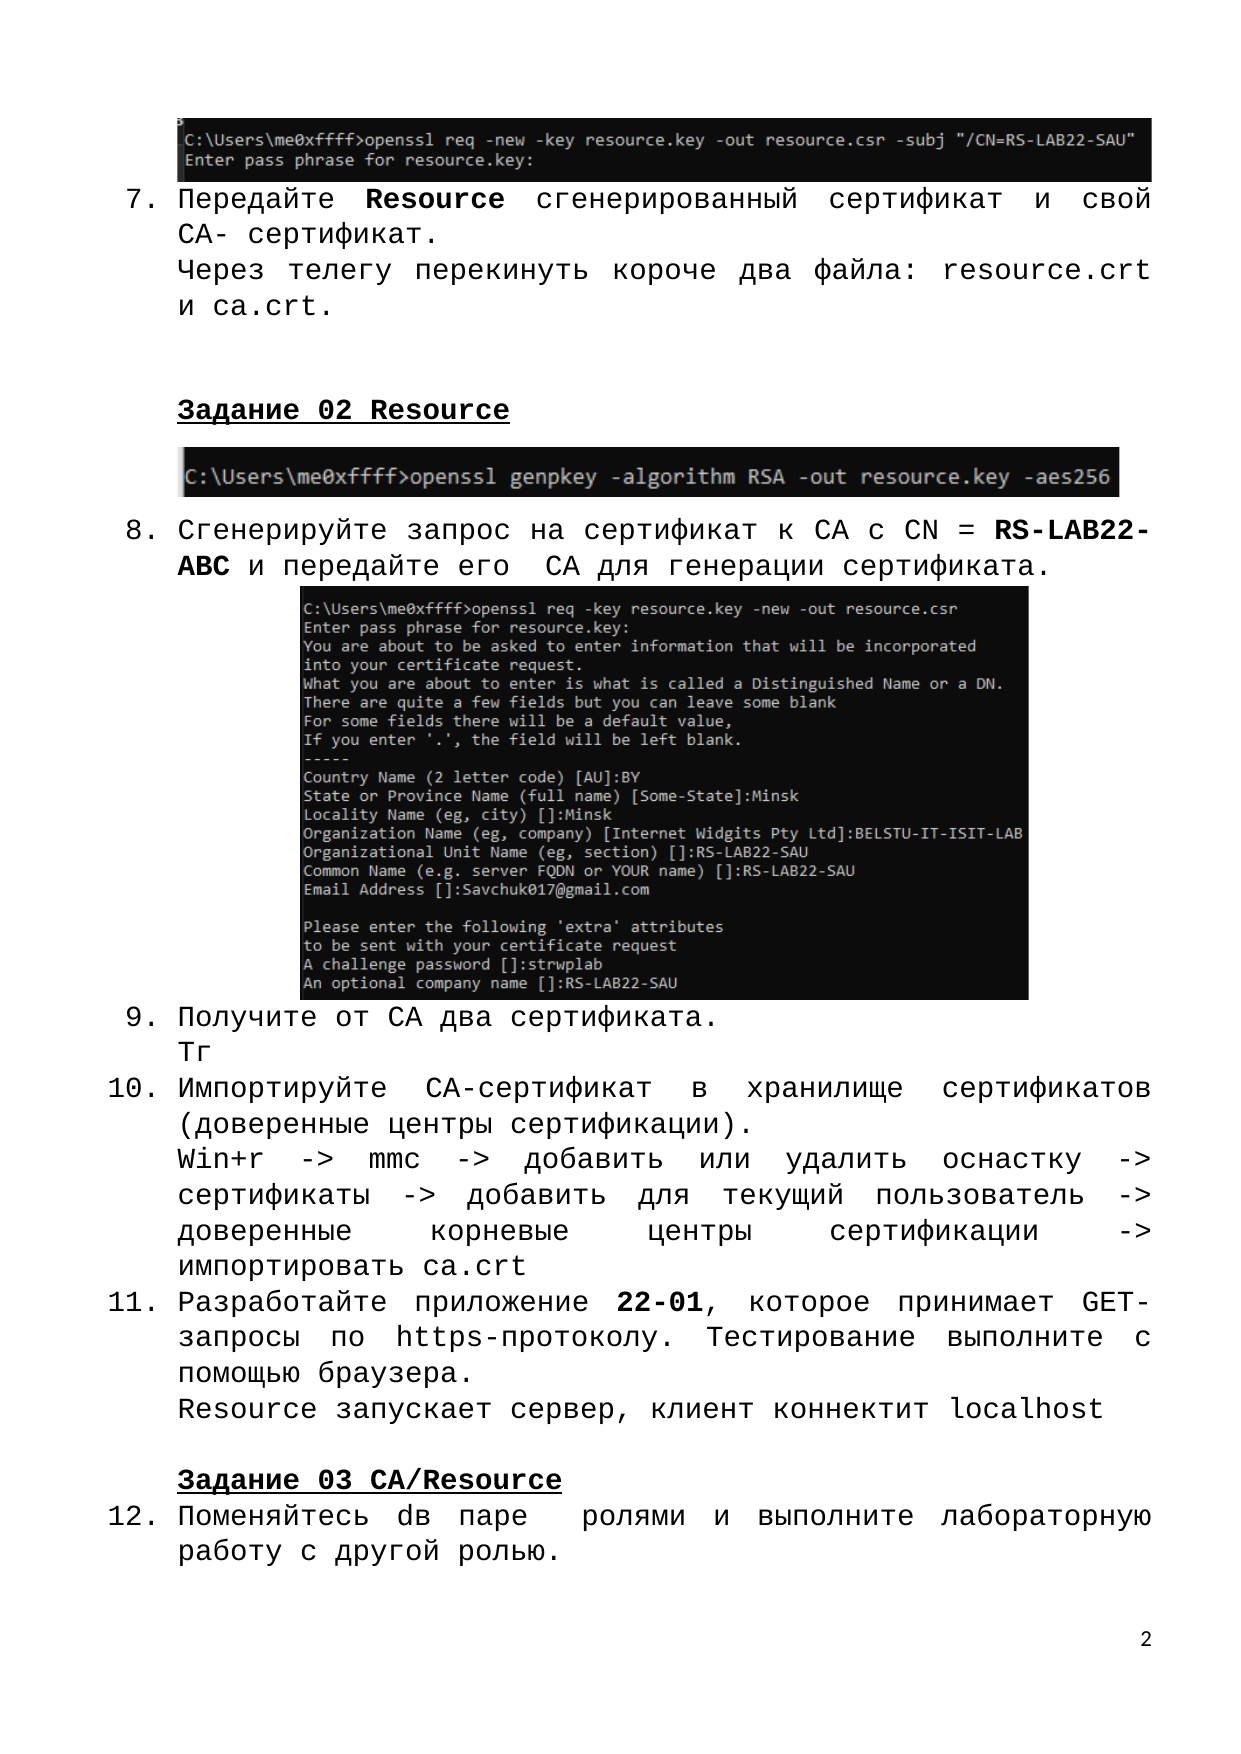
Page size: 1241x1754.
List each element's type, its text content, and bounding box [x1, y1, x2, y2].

list Тг [177, 1038, 1152, 1071]
picture [177, 447, 1120, 497]
text Задание 02 Resource [177, 396, 1152, 428]
picture [177, 118, 1152, 182]
list Разработайте приложение 22-01, которое принимает GET-запросы по https-протоколу. Тестирование выполните с помощью браузера. [177, 1287, 1152, 1391]
list Передайте Resource сгенерированный сертификат и свой CA- сертификат. [177, 184, 1152, 253]
list Задание 03 CA/Resource [177, 1465, 1152, 1498]
list Через телегу перекинуть короче два файла: resource.crt и ca.crt. [177, 255, 1152, 324]
list Поменяйтесь dв паре ролями и выполните лабораторную работу с другой ролью. [177, 1501, 1152, 1569]
list Win+r -> mmc -> добавить или удалить оснастку -> сертификаты -> добавить для текущий пользователь -> доверенные корневые центры сертификации -> импортировать ca.crt [177, 1144, 1152, 1284]
list Сгенерируйте запрос на сертификат к CA с CN = RS-LAB22- ABC и передайте его CA для генерации сертификата. [177, 515, 1152, 584]
list Импортируйте СА-сертификат в хранилище сертификатов (доверенные центры сертификации). [177, 1073, 1152, 1142]
list Resource запускает сервер, клиент коннектит localhost [177, 1394, 1152, 1427]
picture [300, 586, 1029, 1000]
list Получите от СА два сертификата. [177, 1002, 1152, 1035]
